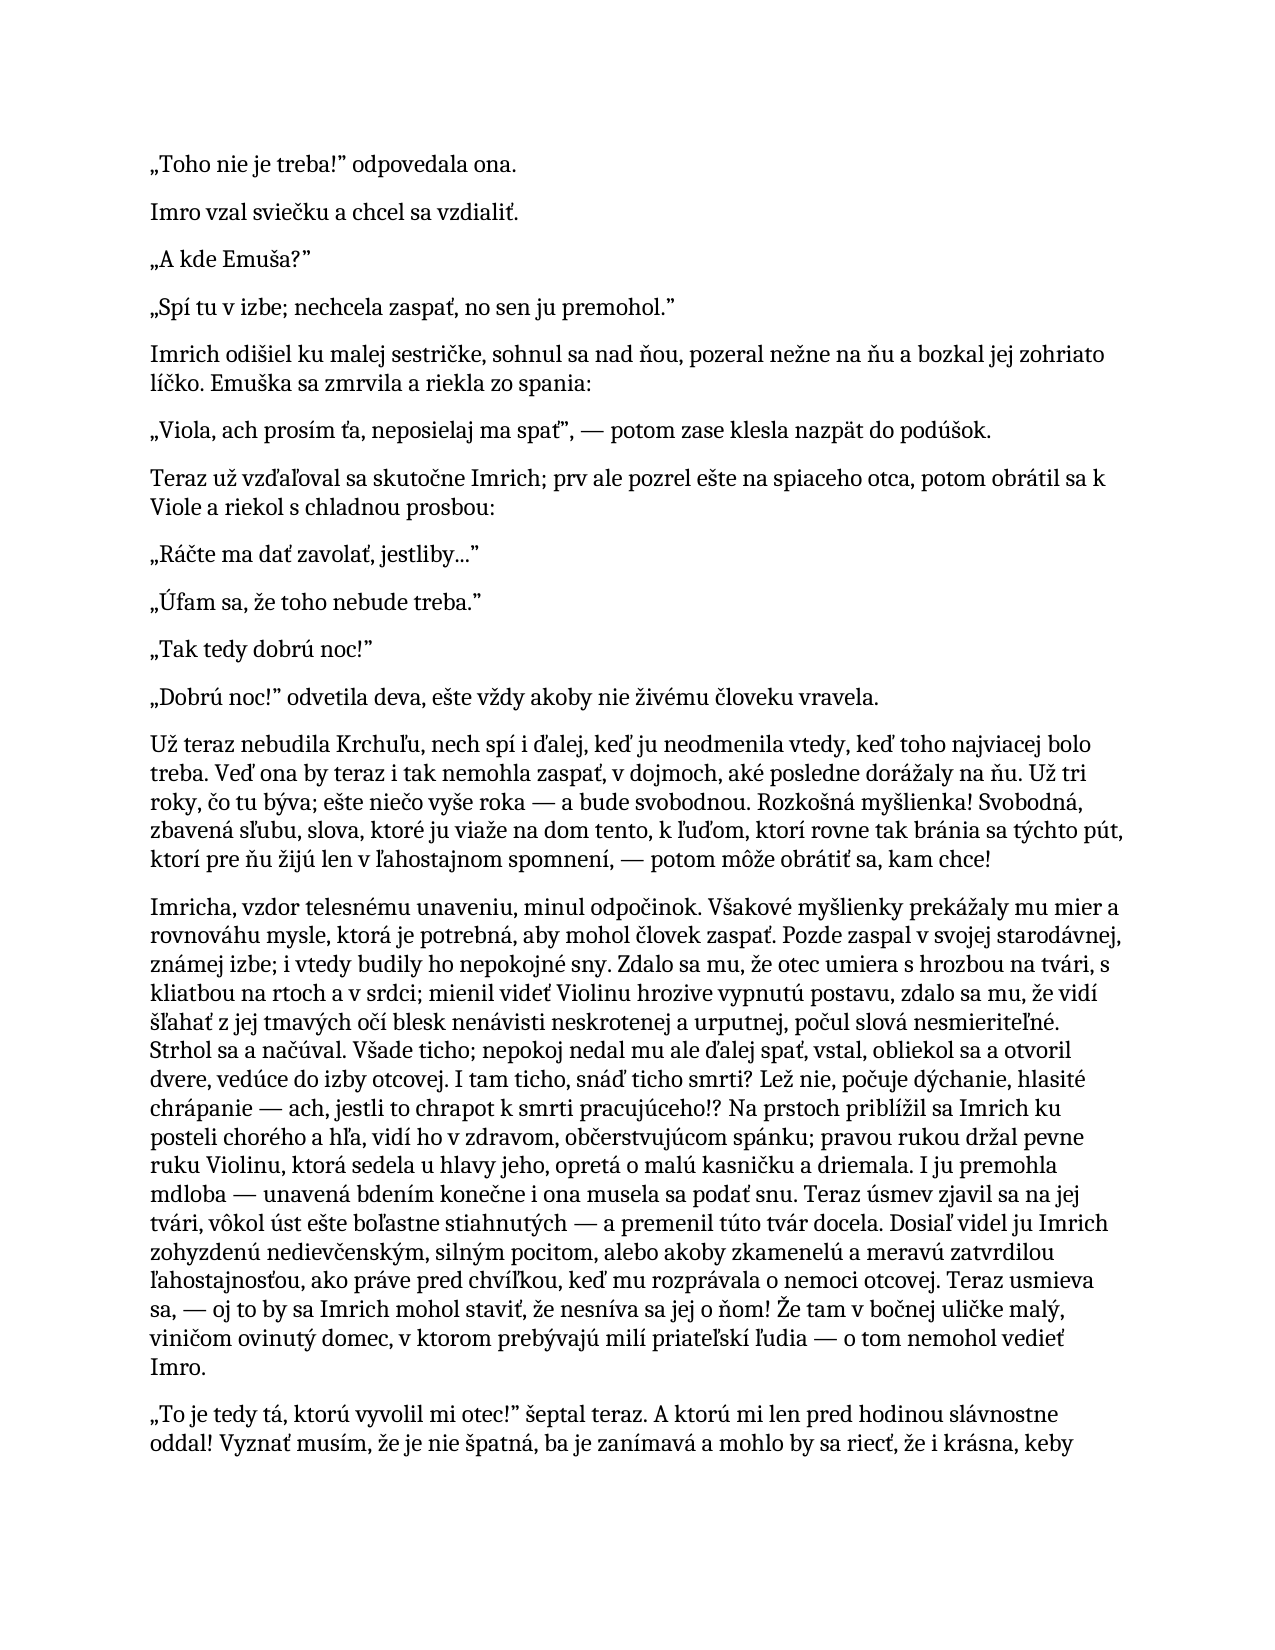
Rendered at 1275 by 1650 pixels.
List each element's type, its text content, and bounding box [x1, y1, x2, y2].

text „A kde Emuša?” [150, 245, 1125, 274]
text Imro vzal sviečku a chcel sa vzdialiť. [150, 197, 1125, 226]
text „Spí tu v izbe; nechcela zaspať, no sen ju premohol.” [150, 292, 1125, 321]
text Už teraz nebudila Krchuľu, nech spí i ďalej, keď ju neodmenila vtedy, keď toho najviacej bolo treba. Veď ona by teraz i tak nemohla zaspať, v dojmoch, aké posledne dorážaly na ňu. Už tri roky, čo tu býva; ešte niečo vyše roka — a bude svobodnou. Rozkošná myšlienka! Svobodná, zbavená sľubu, slova, ktoré ju viaže na dom tento, k ľuďom, ktorí rovne tak bránia sa týchto pút, ktorí pre ňu žijú len v ľahostajnom spomnení, — potom môže obrátiť sa, kam chce! [150, 730, 1125, 874]
text Teraz už vzďaľoval sa skutočne Imrich; prv ale pozrel ešte na spiaceho otca, potom obrátil sa k Viole a riekol s chladnou prosbou: [150, 464, 1125, 521]
text Imricha, vzdor telesnému unaveniu, minul odpočinok. Všakové myšlienky prekážaly mu mier a rovnováhu mysle, ktorá je potrebná, aby mohol človek zaspať. Pozde zaspal v svojej starodávnej, známej izbe; i vtedy budily ho nepokojné sny. Zdalo sa mu, že otec umiera s hrozbou na tvári, s kliatbou na rtoch a v srdci; mienil videť Violinu hrozive vypnutú postavu, zdalo sa mu, že vidí šľahať z jej tmavých očí blesk nenávisti neskrotenej a urputnej, počul slová nesmieriteľné. Strhol sa a načúval. Všade ticho; nepokoj nedal mu ale ďalej spať, vstal, obliekol sa a otvoril dvere, vedúce do izby otcovej. I tam ticho, snáď ticho smrti? Lež nie, počuje dýchanie, hlasité chrápanie — ach, jestli to chrapot k smrti pracujúceho!? Na prstoch priblížil sa Imrich ku posteli chorého a hľa, vidí ho v zdravom, občerstvujúcom spánku; pravou rukou držal pevne ruku Violinu, ktorá sedela u hlavy jeho, opretá o malú kasničku a driemala. I ju premohla mdloba — unavená bdením konečne i ona musela sa podať snu. Teraz úsmev zjavil sa na jej tvári, vôkol úst ešte boľastne stiahnutých — a premenil túto tvár docela. Dosiaľ videl ju Imrich zohyzdenú nedievčenským, silným pocitom, alebo akoby zkamenelú a meravú zatvrdilou ľahostajnosťou, ako práve pred chvíľkou, keď mu rozprávala o nemoci otcovej. Teraz usmieva sa, — oj to by sa Imrich mohol staviť, že nesníva sa jej o ňom! Že tam v bočnej uličke malý, viničom ovinutý domec, v ktorom prebývajú milí priateľskí ľudia — o tom nemohol vedieť Imro. [150, 892, 1125, 1381]
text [150, 1400, 1125, 1457]
text „Ráčte ma dať zavolať, jestliby...” [150, 540, 1125, 569]
text „Tak tedy dobrú noc!” [150, 635, 1125, 664]
text Imrich odišiel ku malej sestričke, sohnul sa nad ňou, pozeral nežne na ňu a bozkal jej zohriato líčko. Emuška sa zmrvila a riekla zo spania: [150, 340, 1125, 397]
text „Úfam sa, že toho nebude treba.” [150, 587, 1125, 616]
text „Dobrú noc!” odvetila deva, ešte vždy akoby nie živému človeku vravela. [150, 682, 1125, 711]
text „Viola, ach prosím ťa, neposielaj ma spať”, — potom zase klesla nazpät do podúšok. [150, 416, 1125, 445]
text „Toho nie je treba!” odpovedala ona. [150, 150, 1125, 179]
